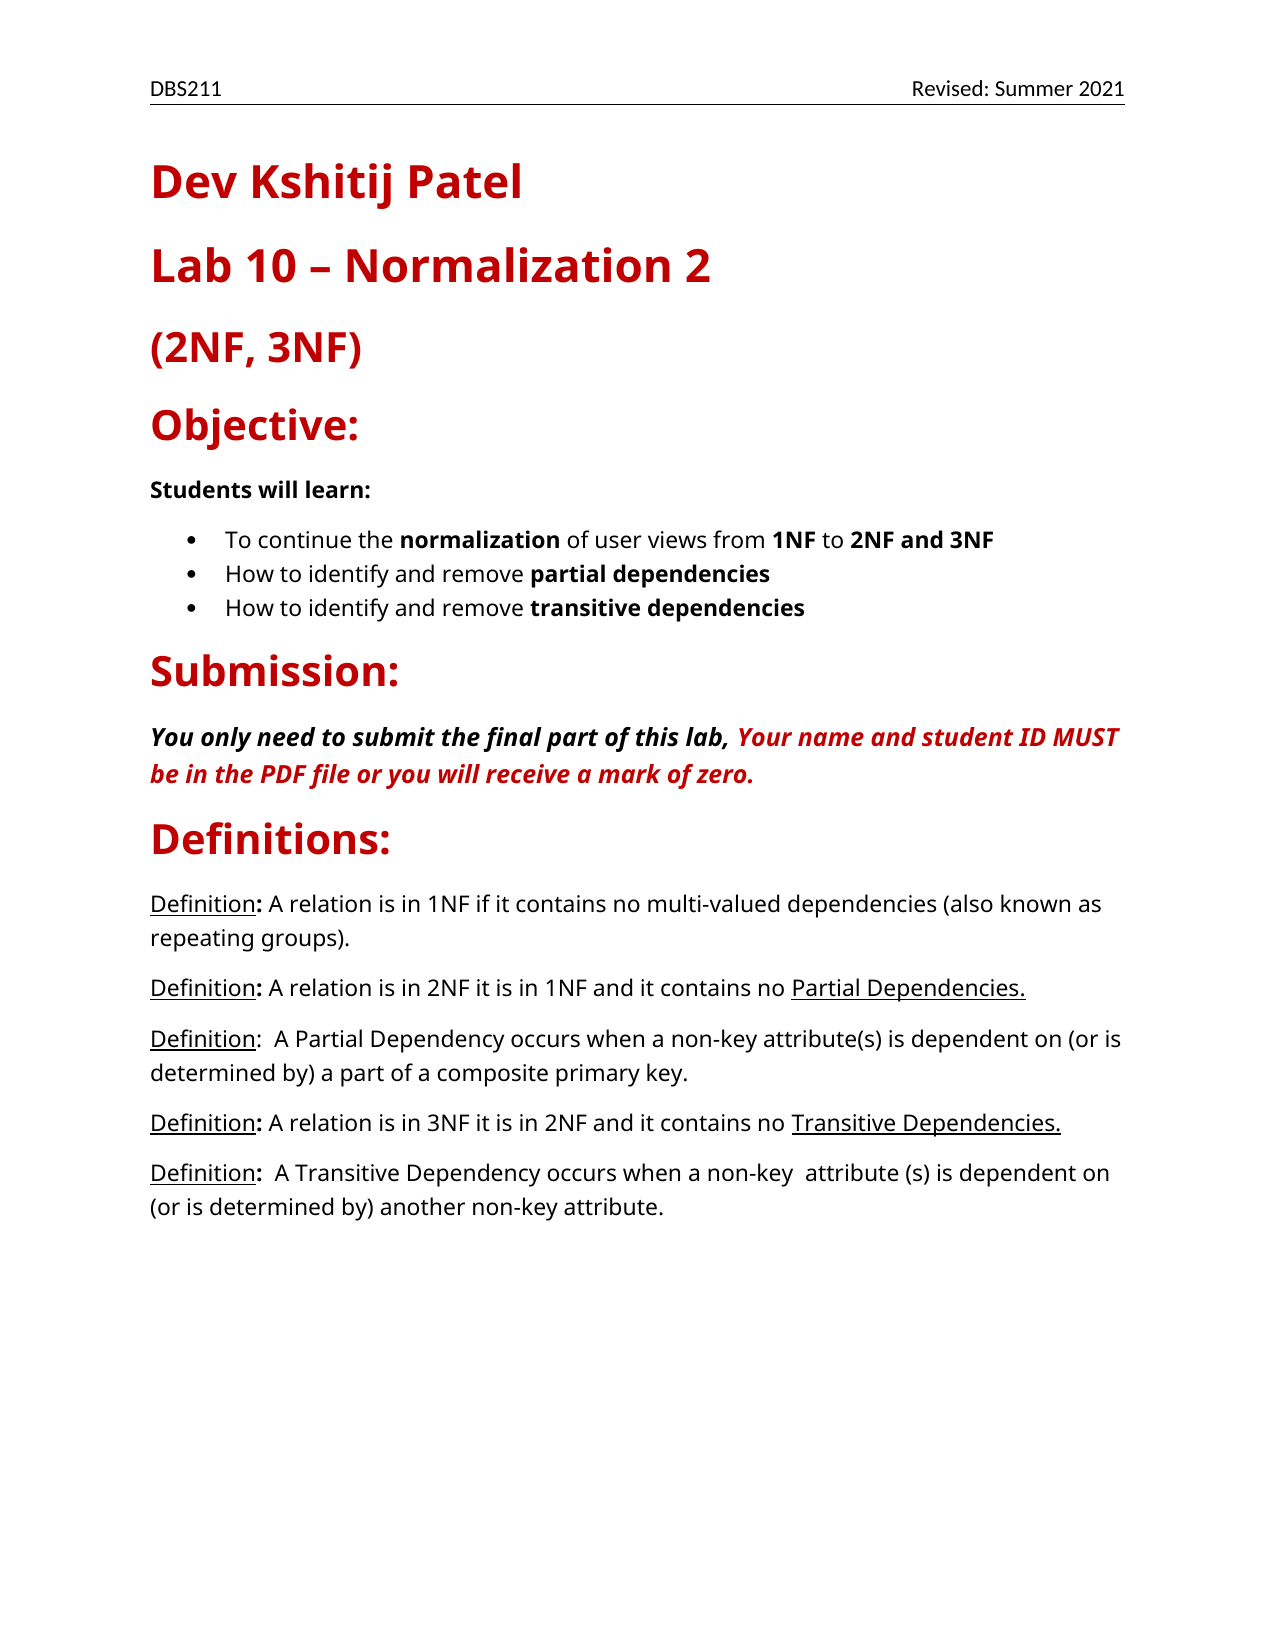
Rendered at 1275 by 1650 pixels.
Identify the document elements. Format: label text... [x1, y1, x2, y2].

text Dev Kshitij Patel [150, 150, 1125, 212]
text Lab 10 – Normalization 2 [150, 234, 1125, 296]
text Definition: A relation is in 2NF it is in 1NF and it contains no Partial Dependencies. [150, 972, 1125, 1003]
text Definition: A relation is in 3NF it is in 2NF and it contains no Transitive Dependencies. [150, 1107, 1125, 1138]
text You only need to submit the final part of this lab, Your name and student ID MUST be in the PDF file or you will receive a mark of zero. [150, 720, 1125, 791]
text Definition: A Transitive Dependency occurs when a non-key attribute (s) is dependent on (or is determined by) another non-key attribute. [150, 1157, 1125, 1222]
text Objective: [150, 396, 1125, 453]
text (2NF, 3NF) [150, 318, 1125, 375]
list To continue the normalization of user views from 1NF to 2NF and 3NF [187, 524, 1125, 555]
text Definition: A Partial Dependency occurs when a non-key attribute(s) is dependent on (or is determined by) a part of a composite primary key. [150, 1023, 1125, 1088]
text Submission: [150, 642, 1125, 699]
text Students will learn: [150, 474, 1125, 505]
list How to identify and remove partial dependencies [187, 558, 1125, 589]
text Definitions: [150, 810, 1125, 867]
text Definition: A relation is in 1NF if it contains no multi-valued dependencies (also known as repeating groups). [150, 888, 1125, 953]
list How to identify and remove transitive dependencies [187, 592, 1125, 623]
